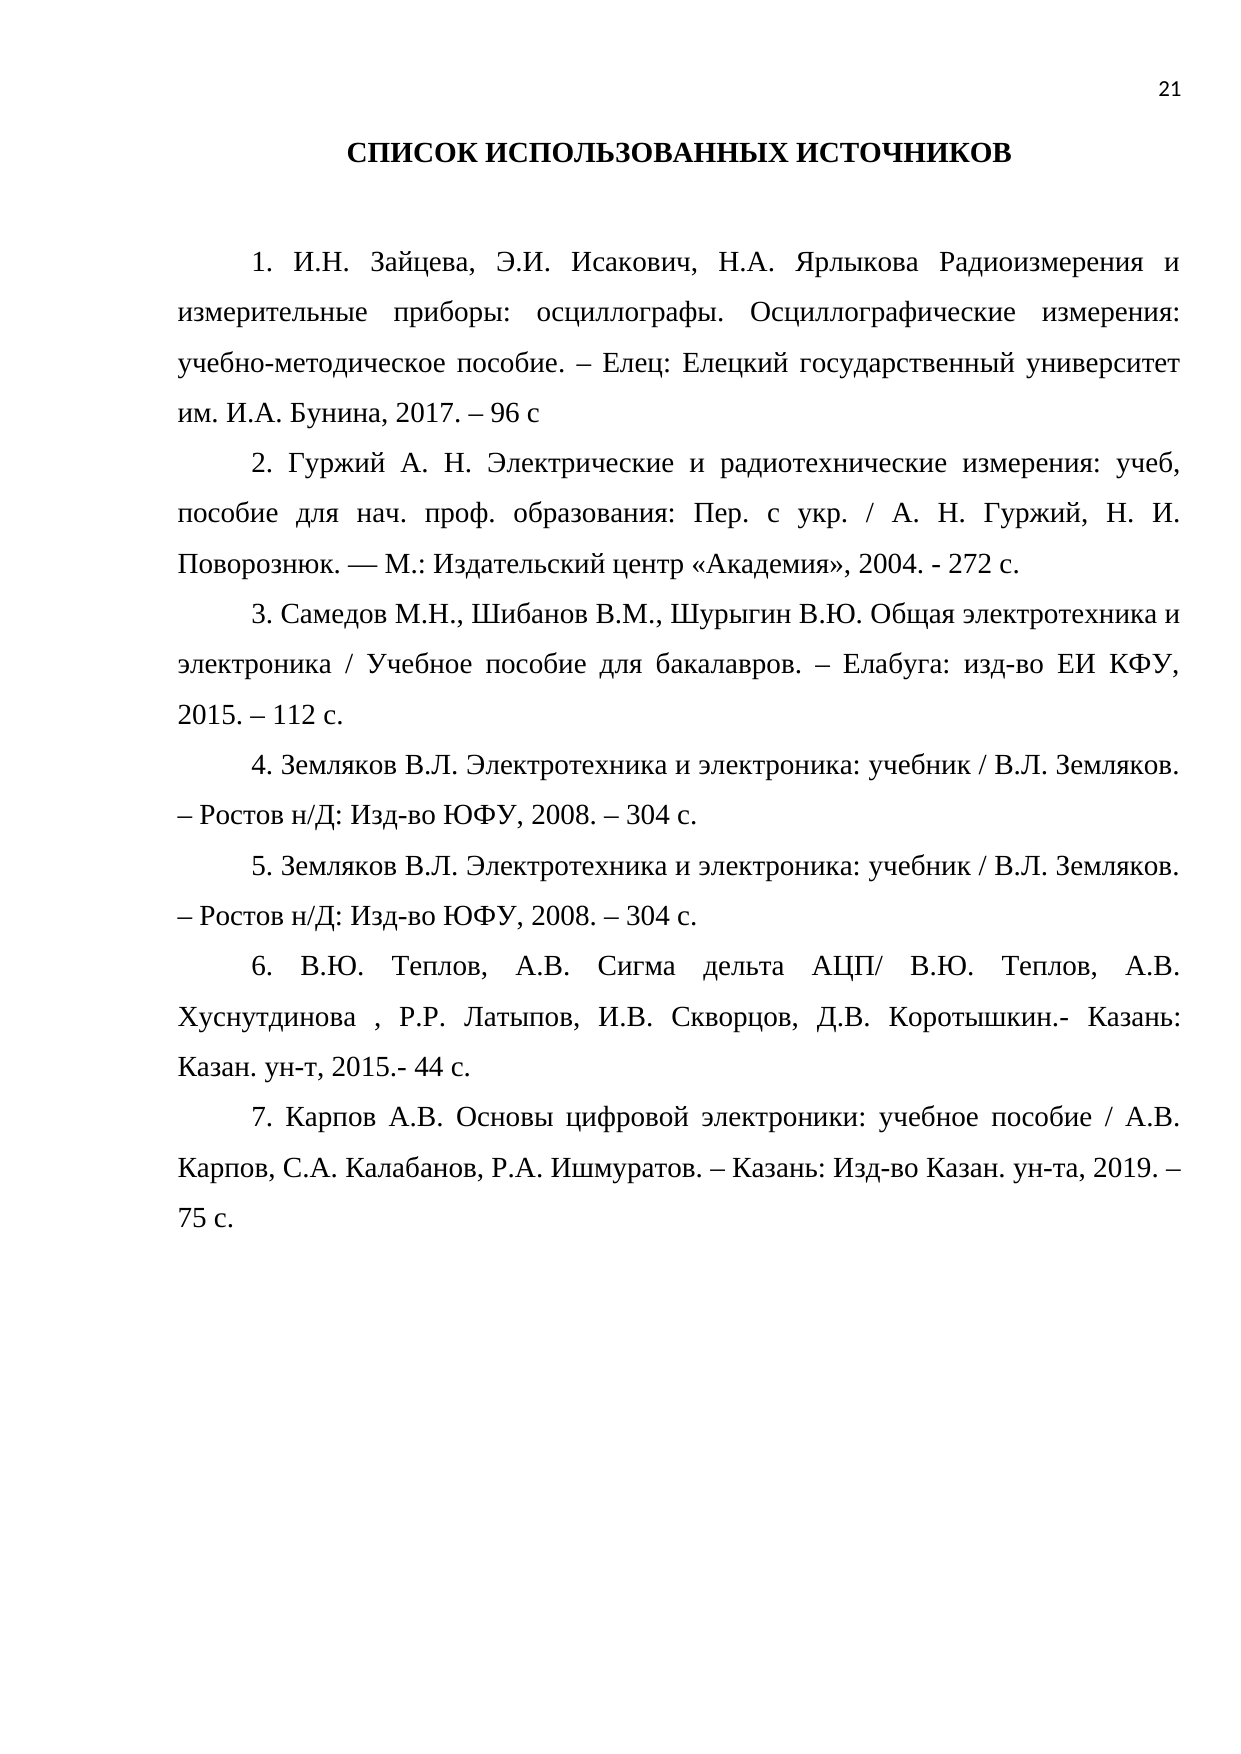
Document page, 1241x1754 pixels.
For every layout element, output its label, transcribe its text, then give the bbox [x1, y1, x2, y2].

text 6. В.Ю. Теплов, А.В. Сигма дельта АЦП/ В.Ю. Теплов, А.В. Хуснутдинова , Р.Р. Латыпов, И.В. Скворцов, Д.В. Коротышкин.- Казань: Казан. ун-т, 2015.- 44 с. [177, 948, 1181, 1083]
text 7. Карпов А.В. Основы цифровой электроники: учебное пособие / А.В. Карпов, С.А. Калабанов, Р.А. Ишмуратов. – Казань: Изд-во Казан. ун-та, 2019. – 75 с. [177, 1099, 1181, 1233]
text 5. Земляков В.Л. Электротехника и электроника: учебник / В.Л. Земляков. – Ростов н/Д: Изд-во ЮФУ, 2008. – 304 с. [177, 848, 1181, 932]
text 1. И.Н. Зайцева, Э.И. Исакович, Н.А. Ярлыкова Радиоизмерения и измерительные приборы: осциллографы. Осциллографические измерения: учебно-методическое пособие. – Елец: Елецкий государственный университет им. И.А. Бунина, 2017. – 96 с [177, 244, 1181, 428]
text Список использованных источников [177, 135, 1181, 169]
text 4. Земляков В.Л. Электротехника и электроника: учебник / В.Л. Земляков. – Ростов н/Д: Изд-во ЮФУ, 2008. – 304 с. [177, 747, 1181, 831]
text 2. Гуржий А. Н. Электрические и радиотехнические измерения: учеб, поcобие для нач. проф. образования: Пер. с укр. / А. Н. Гуржий, Н. И. Поворознюк. — М.: Издательский центр «Академия», 2004. - 272 с. [177, 445, 1181, 579]
text 3. Самедов М.Н., Шибанов В.М., Шурыгин В.Ю. Общая электротехника и электроника / Учебное пособие для бакалавров. – Елабуга: изд-во ЕИ КФУ, 2015. – 112 с. [177, 596, 1181, 730]
